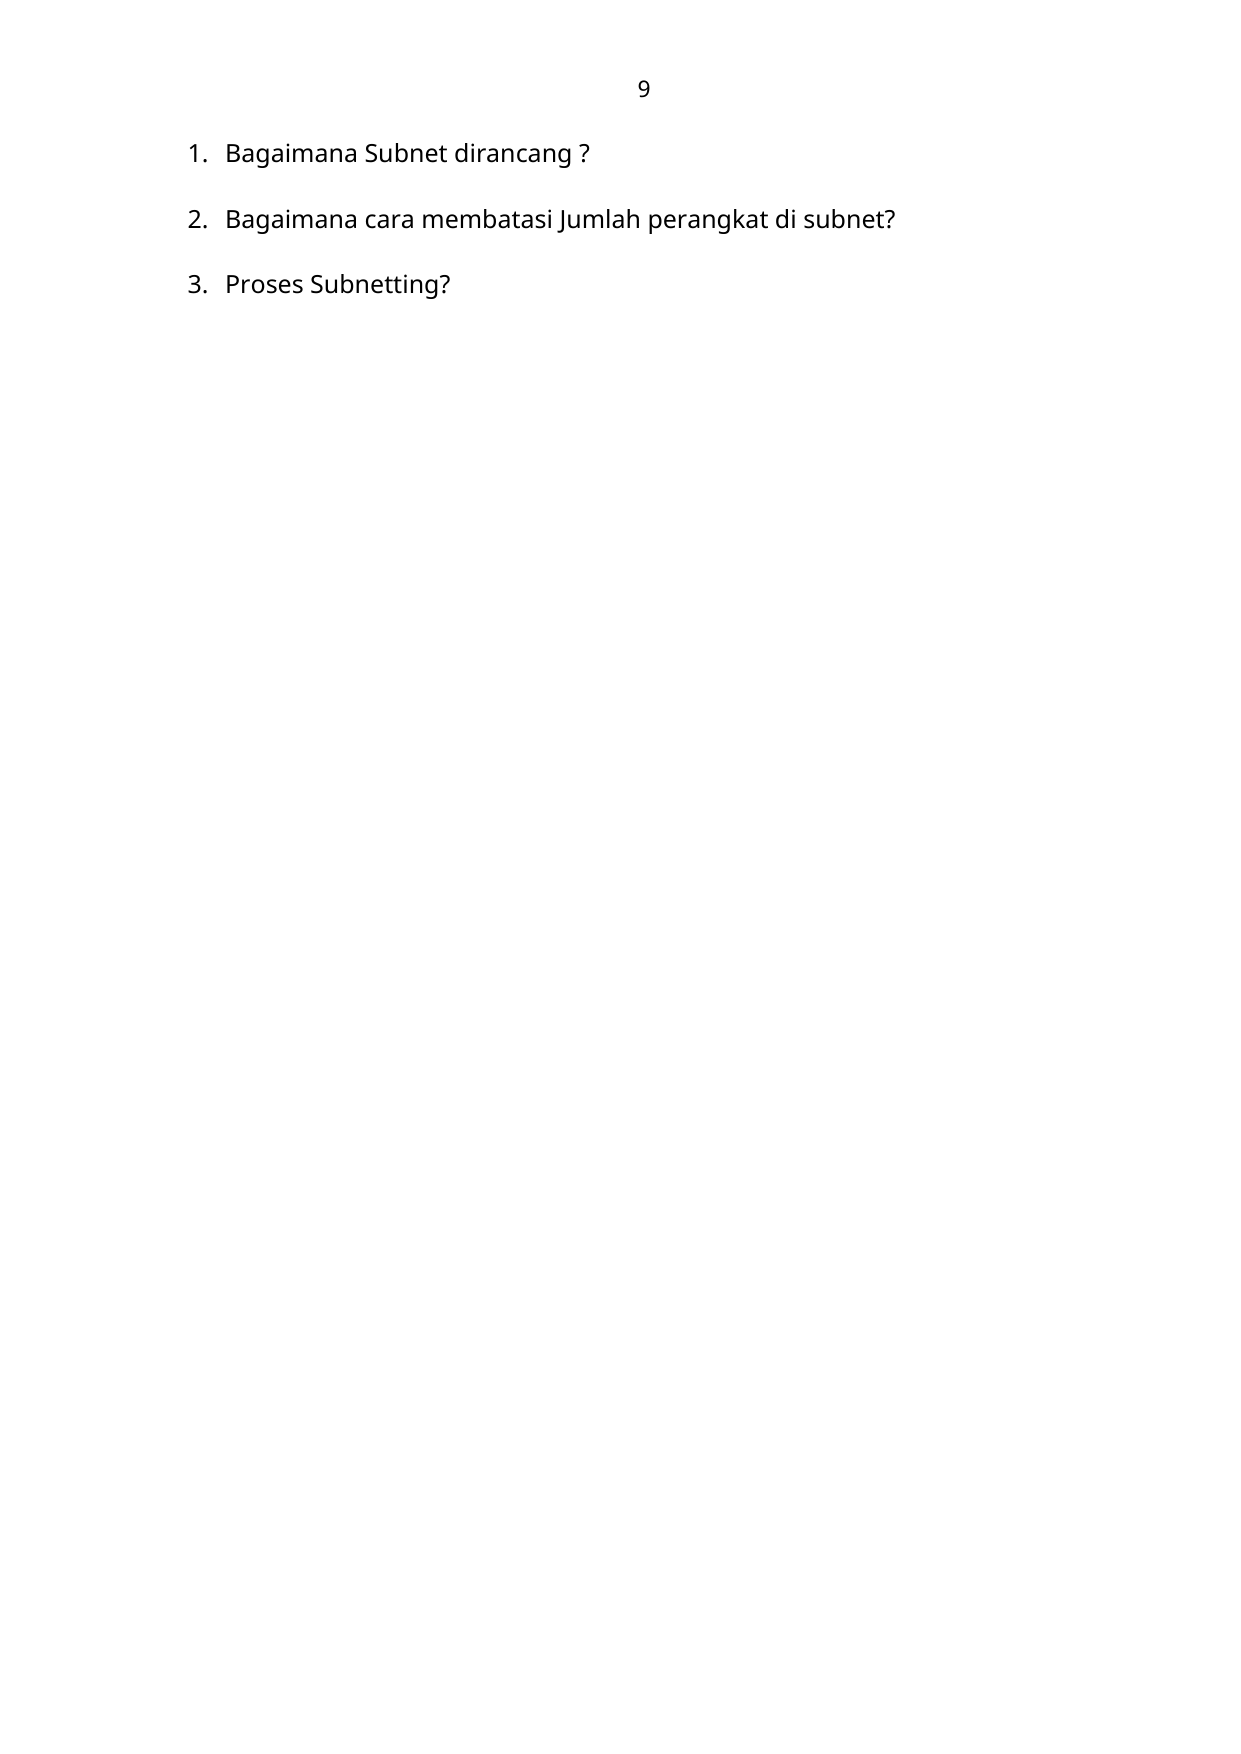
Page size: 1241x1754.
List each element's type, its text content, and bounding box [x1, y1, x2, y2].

list Proses Subnetting? [187, 251, 1150, 301]
list Bagaimana cara membatasi Jumlah perangkat di subnet? [187, 186, 1150, 236]
list Bagaimana Subnet dirancang ? [187, 120, 1150, 170]
